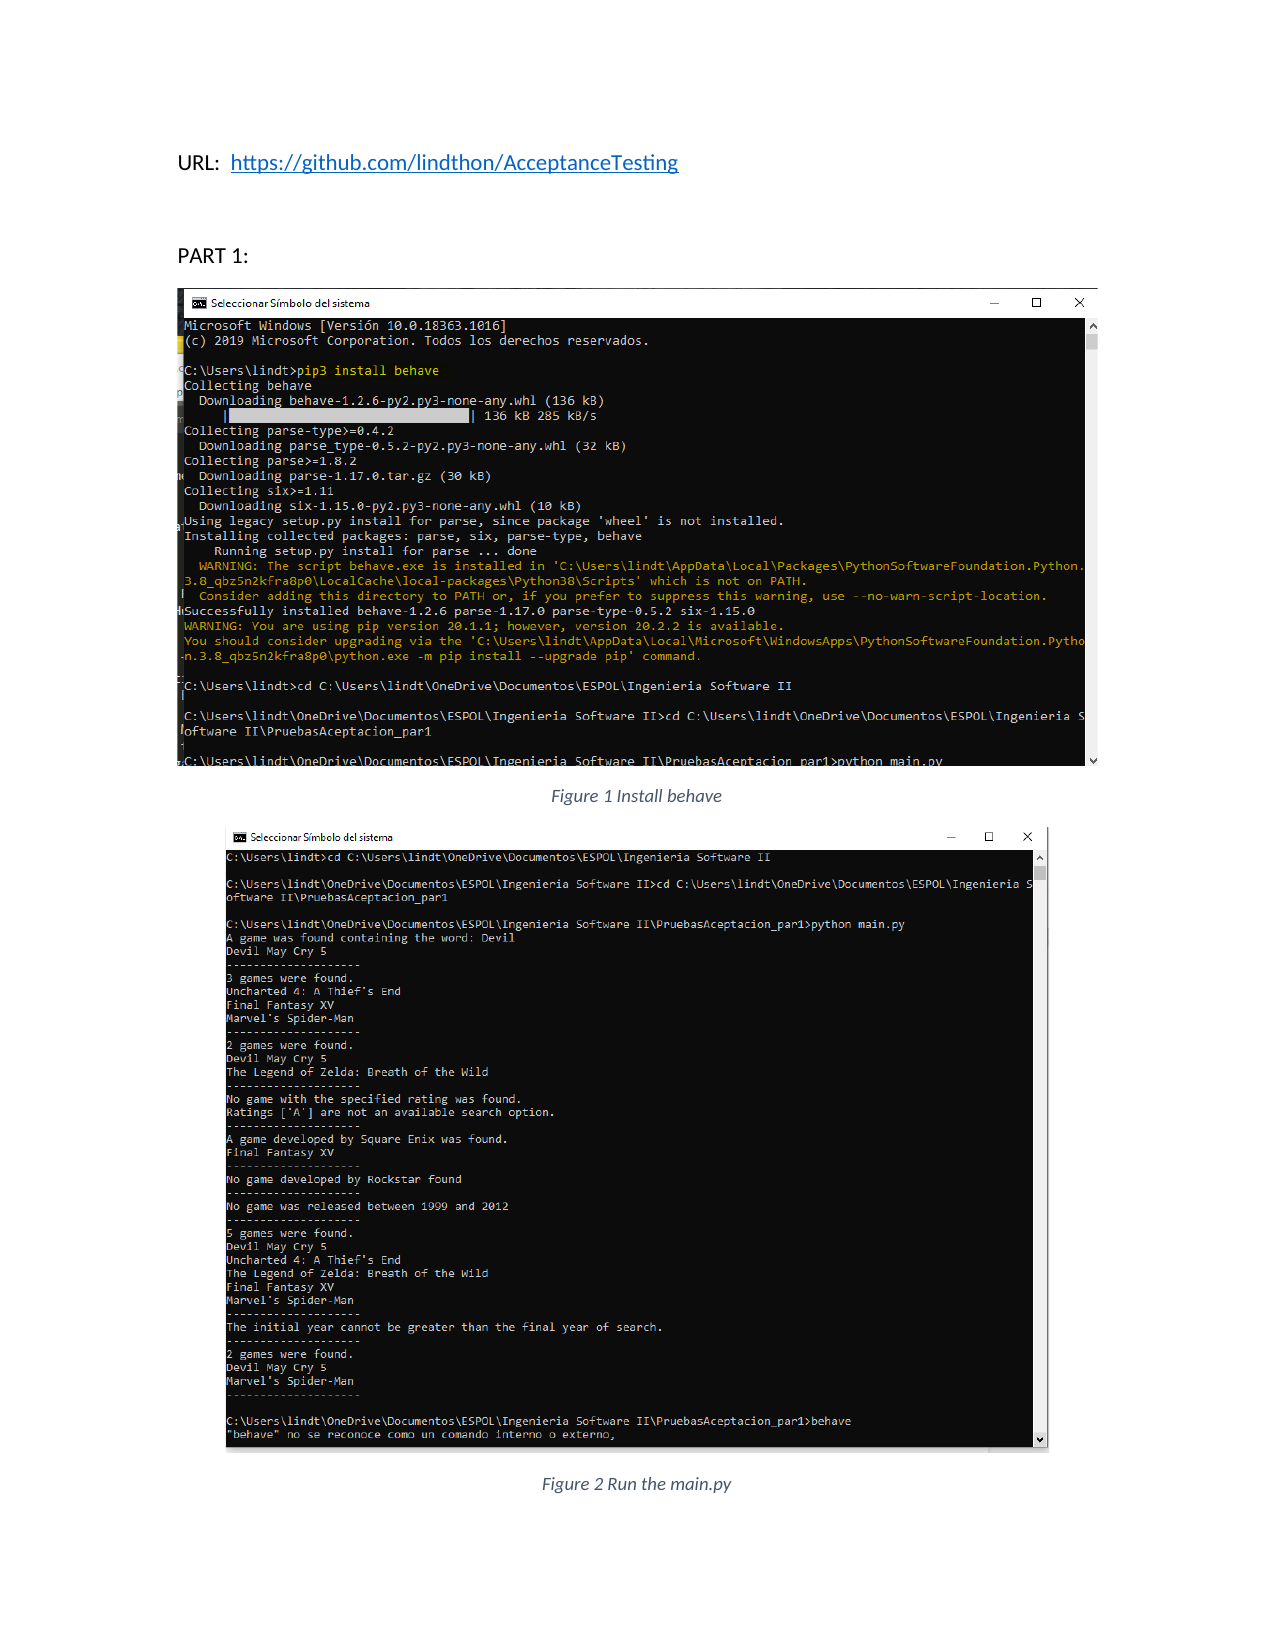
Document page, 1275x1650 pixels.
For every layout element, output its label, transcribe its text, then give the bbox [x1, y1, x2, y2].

picture [225, 827, 1050, 1453]
text Figure 1 Install behave [177, 784, 1098, 807]
text URL: https://github.com/lindthon/AcceptanceTesting [177, 148, 1098, 176]
text PART 1: [177, 241, 1098, 269]
text Figure 2 Run the main.py [177, 1472, 1098, 1495]
picture [177, 288, 1098, 766]
